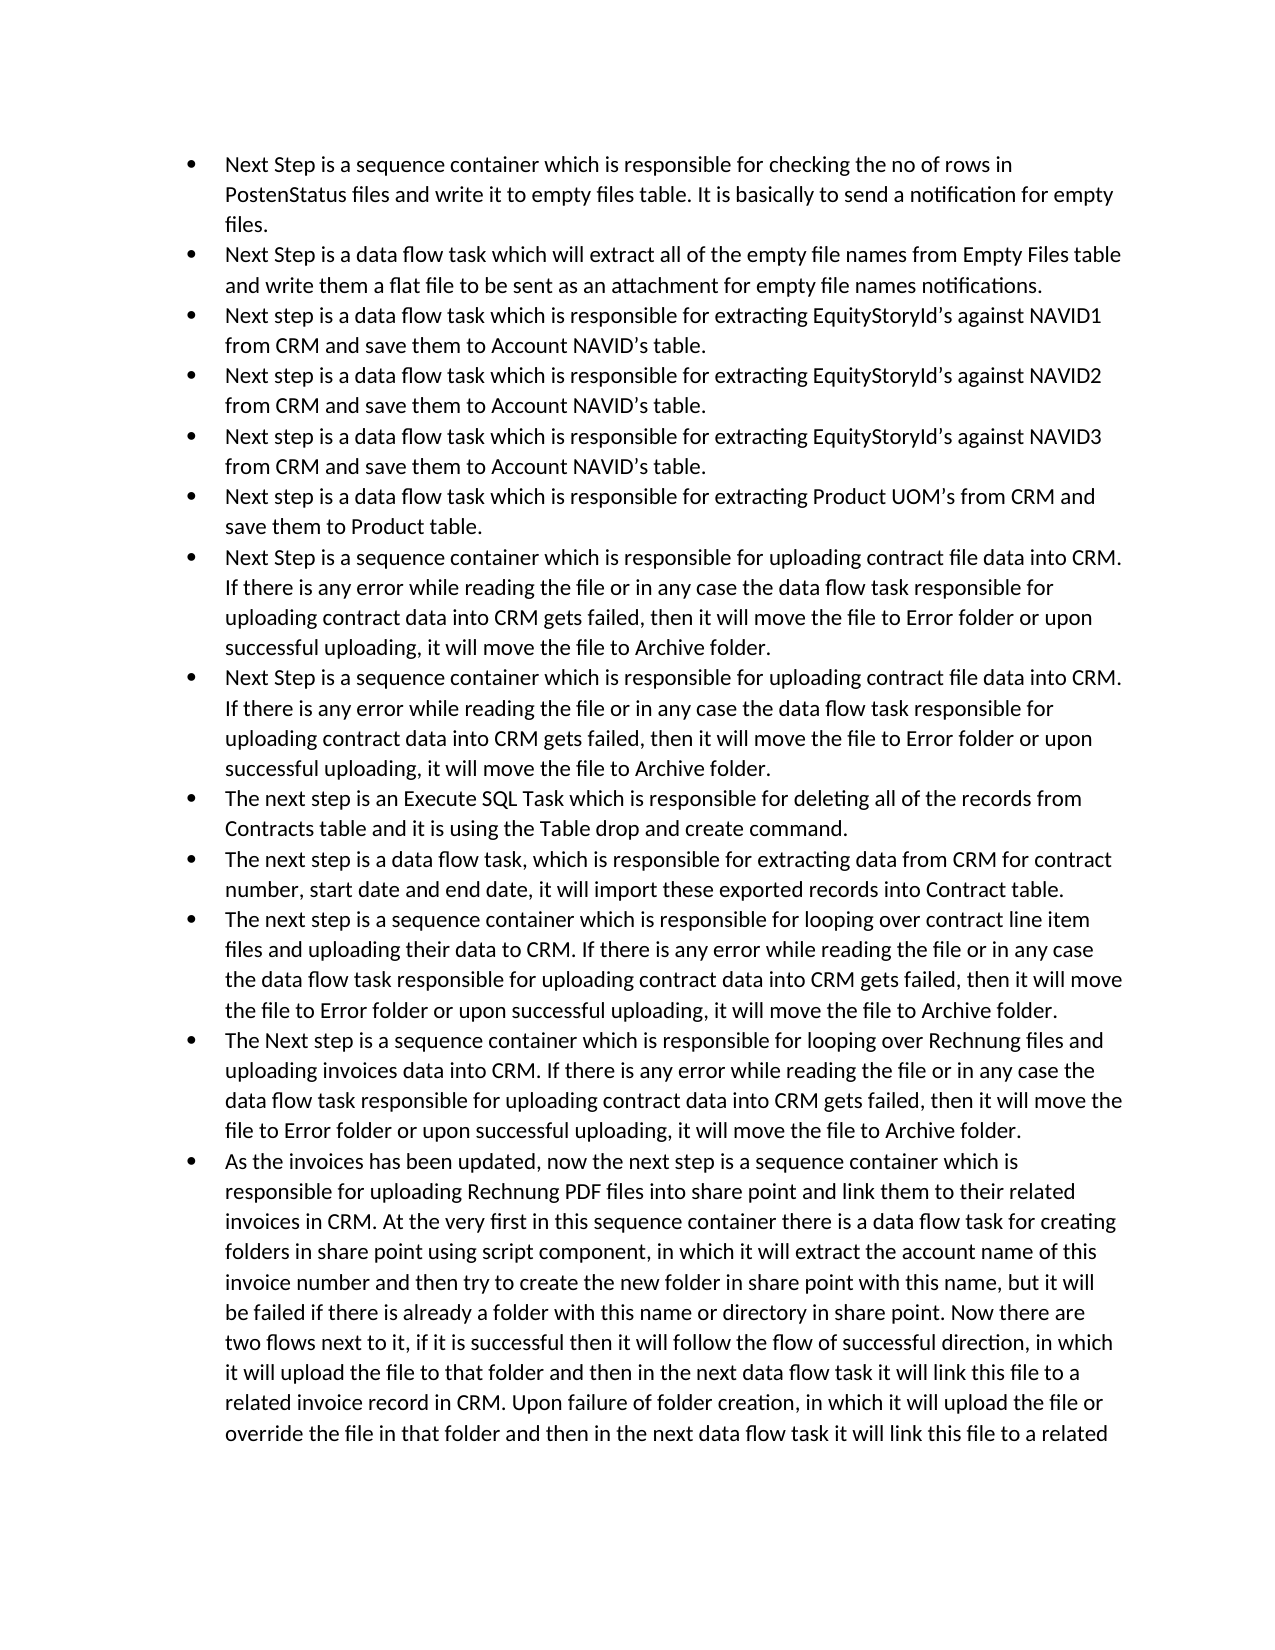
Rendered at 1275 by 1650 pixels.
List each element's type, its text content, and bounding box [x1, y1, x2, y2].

list Next step is a data flow task which is responsible for extracting EquityStoryId’s against NAVID1 from CRM and save them to Account NAVID’s table. [187, 301, 1125, 359]
list The next step is a sequence container which is responsible for looping over contract line item files and uploading their data to CRM. If there is any error while reading the file or in any case the data flow task responsible for uploading contract data into CRM gets failed, then it will move the file to Error folder or upon successful uploading, it will move the file to Archive folder. [187, 905, 1125, 1024]
list Next step is a data flow task which is responsible for extracting Product UOM’s from CRM and save them to Product table. [187, 482, 1125, 541]
list Next Step is a data flow task which will extract all of the empty file names from Empty Files table and write them a flat file to be sent as an attachment for empty file names notifications. [187, 241, 1125, 299]
list Next Step is a sequence container which is responsible for uploading contract file data into CRM. If there is any error while reading the file or in any case the data flow task responsible for uploading contract data into CRM gets failed, then it will move the file to Error folder or upon successful uploading, it will move the file to Archive folder. [187, 543, 1125, 661]
list Next Step is a sequence container which is responsible for checking the no of rows in PostenStatus files and write it to empty files table. It is basically to send a notification for empty files. [187, 150, 1125, 238]
list The next step is a data flow task, which is responsible for extracting data from CRM for contract number, start date and end date, it will import these exported records into Contract table. [187, 845, 1125, 903]
list The next step is an Execute SQL Task which is responsible for deleting all of the records from Contracts table and it is using the Table drop and create command. [187, 784, 1125, 843]
list Next step is a data flow task which is responsible for extracting EquityStoryId’s against NAVID2 from CRM and save them to Account NAVID’s table. [187, 361, 1125, 420]
list The Next step is a sequence container which is responsible for looping over Rechnung files and uploading invoices data into CRM. If there is any error while reading the file or in any case the data flow task responsible for uploading contract data into CRM gets failed, then it will move the file to Error folder or upon successful uploading, it will move the file to Archive folder. [187, 1026, 1125, 1145]
list Next Step is a sequence container which is responsible for uploading contract file data into CRM. If there is any error while reading the file or in any case the data flow task responsible for uploading contract data into CRM gets failed, then it will move the file to Error folder or upon successful uploading, it will move the file to Archive folder. [187, 663, 1125, 782]
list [187, 1147, 1125, 1447]
list Next step is a data flow task which is responsible for extracting EquityStoryId’s against NAVID3 from CRM and save them to Account NAVID’s table. [187, 422, 1125, 480]
